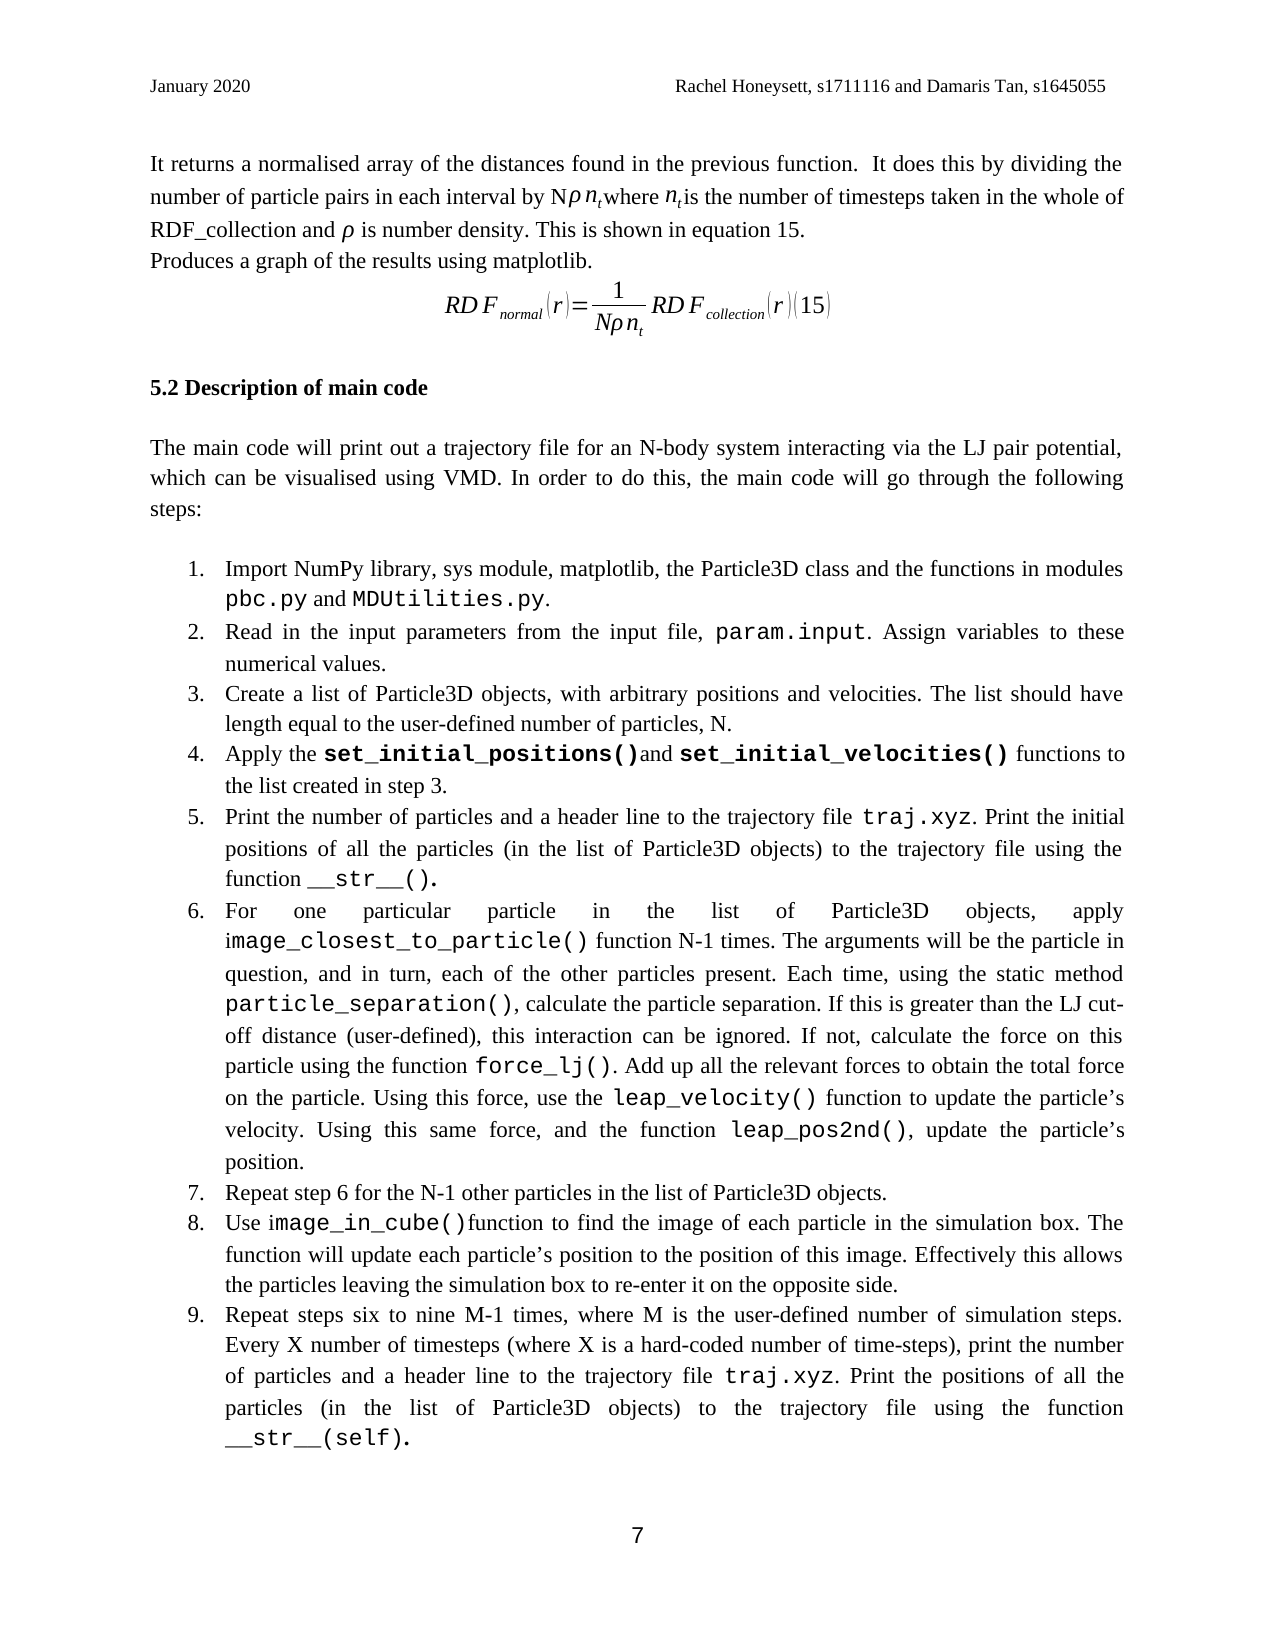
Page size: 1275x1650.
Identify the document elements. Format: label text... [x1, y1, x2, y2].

text 5.2 Description of main code [150, 374, 1125, 400]
text Produces a graph of the results using matplotlib. [150, 247, 1125, 273]
list Import NumPy library, sys module, matplotlib, the Particle3D class and the functions in modules pbc.py and MDUtilities.py. [187, 555, 1125, 613]
list Apply the set_initial_positions()and set_initial_velocities() functions to the list created in step 3. [187, 740, 1125, 799]
list For one particular particle in the list of Particle3D objects, apply image_closest_to_particle() function N-1 times. The arguments will be the particle in question, and in turn, each of the other particles present. Each time, using the static method particle_separation(), calculate the particle separation. If this is greater than the LJ cut-off distance (user-defined), this interaction can be ignored. If not, calculate the force on this particle using the function force_lj(). Add up all the relevant forces to obtain the total force on the particle. Using this force, use the leap_velocity() function to update the particle’s velocity. Using this same force, and the function leap_pos2nd(), update the particle’s position. [187, 897, 1125, 1175]
text It returns a normalised array of the distances found in the previous function. It does this by dividing the number of particle pairs in each interval by Nwhere is the number of timesteps taken in the whole of RDF_collection and is number density. This is shown in equation 15. [150, 150, 1125, 243]
list Read in the input parameters from the input file, param.input. Assign variables to these numerical values. [187, 618, 1125, 676]
list Print the number of particles and a header line to the trajectory file traj.xyz. Print the initial positions of all the particles (in the list of Particle3D objects) to the trajectory file using the function __str__(). [187, 803, 1125, 893]
list Create a list of Particle3D objects, with arbitrary positions and velocities. The list should have length equal to the user-defined number of particles, N. [187, 680, 1125, 737]
list Repeat step 6 for the N-1 other particles in the list of Particle3D objects. [187, 1179, 1125, 1205]
text The main code will print out a trajectory file for an N-body system interacting via the LJ pair potential, which can be visualised using VMD. In order to do this, the main code will go through the following steps: [150, 434, 1125, 521]
list Repeat steps six to nine M-1 times, where M is the user-defined number of simulation steps. Every X number of timesteps (where X is a hard-coded number of time-steps), print the number of particles and a header line to the trajectory file traj.xyz. Print the positions of all the particles (in the list of Particle3D objects) to the trajectory file using the function __str__(self). [187, 1301, 1125, 1452]
list Use image_in_cube()function to find the image of each particle in the simulation box. The function will update each particle’s position to the position of this image. Effectively this allows the particles leaving the simulation box to re-enter it on the opposite side. [187, 1209, 1125, 1297]
